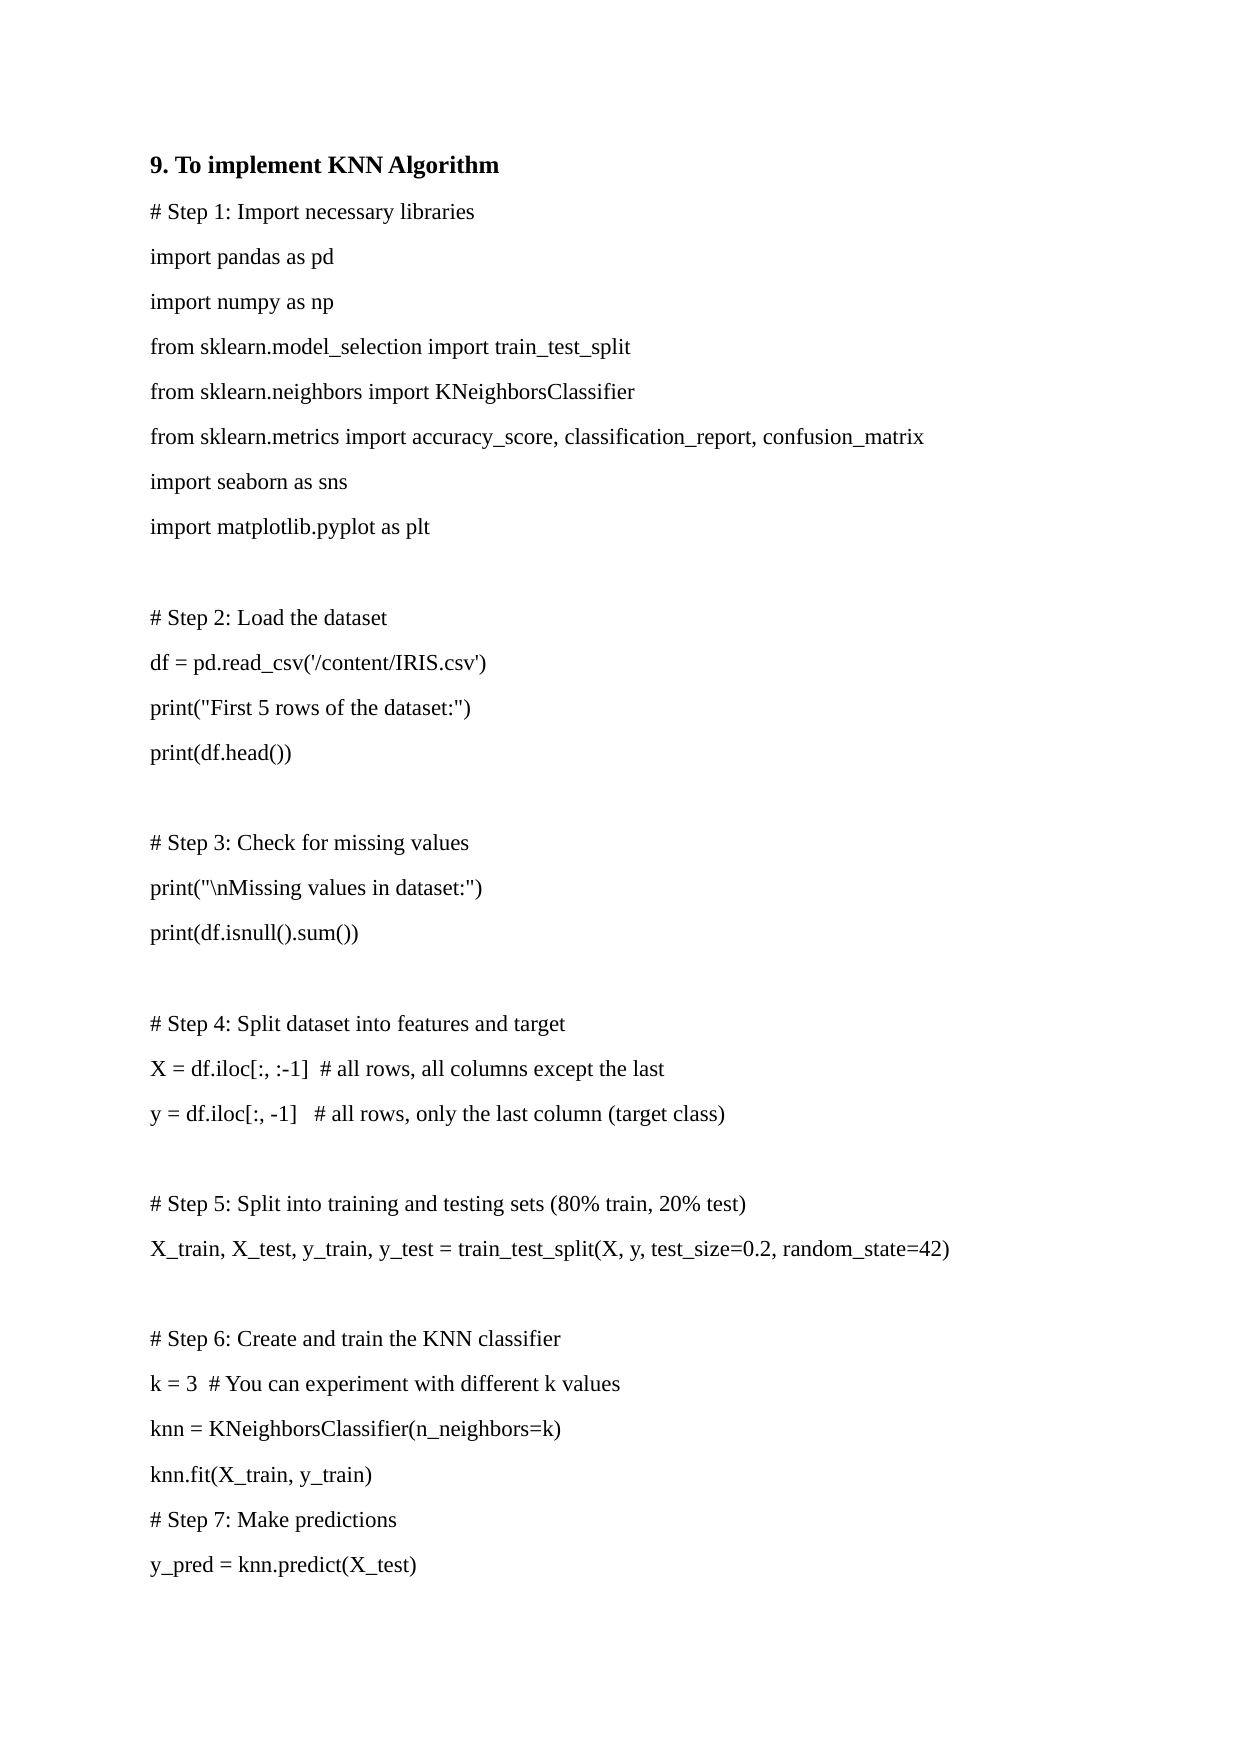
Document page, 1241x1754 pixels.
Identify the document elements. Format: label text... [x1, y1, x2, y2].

text print("\nMissing values in dataset:") [150, 874, 1090, 901]
text 9. To implement KNN Algorithm [150, 150, 1090, 179]
text df = pd.read_csv('/content/IRIS.csv') [150, 649, 1090, 675]
text print("First 5 rows of the dataset:") [150, 694, 1090, 720]
text import matplotlib.pyplot as plt [150, 513, 1090, 540]
text knn = KNeighborsClassifier(n_neighbors=k) [150, 1416, 1090, 1442]
text import seaborn as sns [150, 468, 1090, 495]
text print(df.isnull().sum()) [150, 919, 1090, 946]
text knn.fit(X_train, y_train) [150, 1461, 1090, 1487]
text print(df.head()) [150, 739, 1090, 765]
text from sklearn.metrics import accuracy_score, classification_report, confusion_matrix [150, 423, 1090, 449]
text # Step 3: Check for missing values [150, 829, 1090, 856]
text import pandas as pd [150, 243, 1090, 269]
text # Step 5: Split into training and testing sets (80% train, 20% test) [150, 1190, 1090, 1216]
text # Step 2: Load the dataset [150, 604, 1090, 630]
text # Step 4: Split dataset into features and target [150, 1009, 1090, 1036]
text # Step 7: Make predictions [150, 1506, 1090, 1532]
text X_train, X_test, y_train, y_test = train_test_split(X, y, test_size=0.2, random_state=42) [150, 1235, 1090, 1261]
text import numpy as np [150, 288, 1090, 314]
text y = df.iloc[:, -1] # all rows, only the last column (target class) [150, 1100, 1090, 1126]
text from sklearn.model_selection import train_test_split [150, 333, 1090, 359]
text y_pred = knn.predict(X_test) [150, 1551, 1090, 1577]
text from sklearn.neighbors import KNeighborsClassifier [150, 378, 1090, 404]
text X = df.iloc[:, :-1] # all rows, all columns except the last [150, 1055, 1090, 1081]
text k = 3 # You can experiment with different k values [150, 1370, 1090, 1397]
text # Step 1: Import necessary libraries [150, 198, 1090, 224]
text # Step 6: Create and train the KNN classifier [150, 1325, 1090, 1352]
